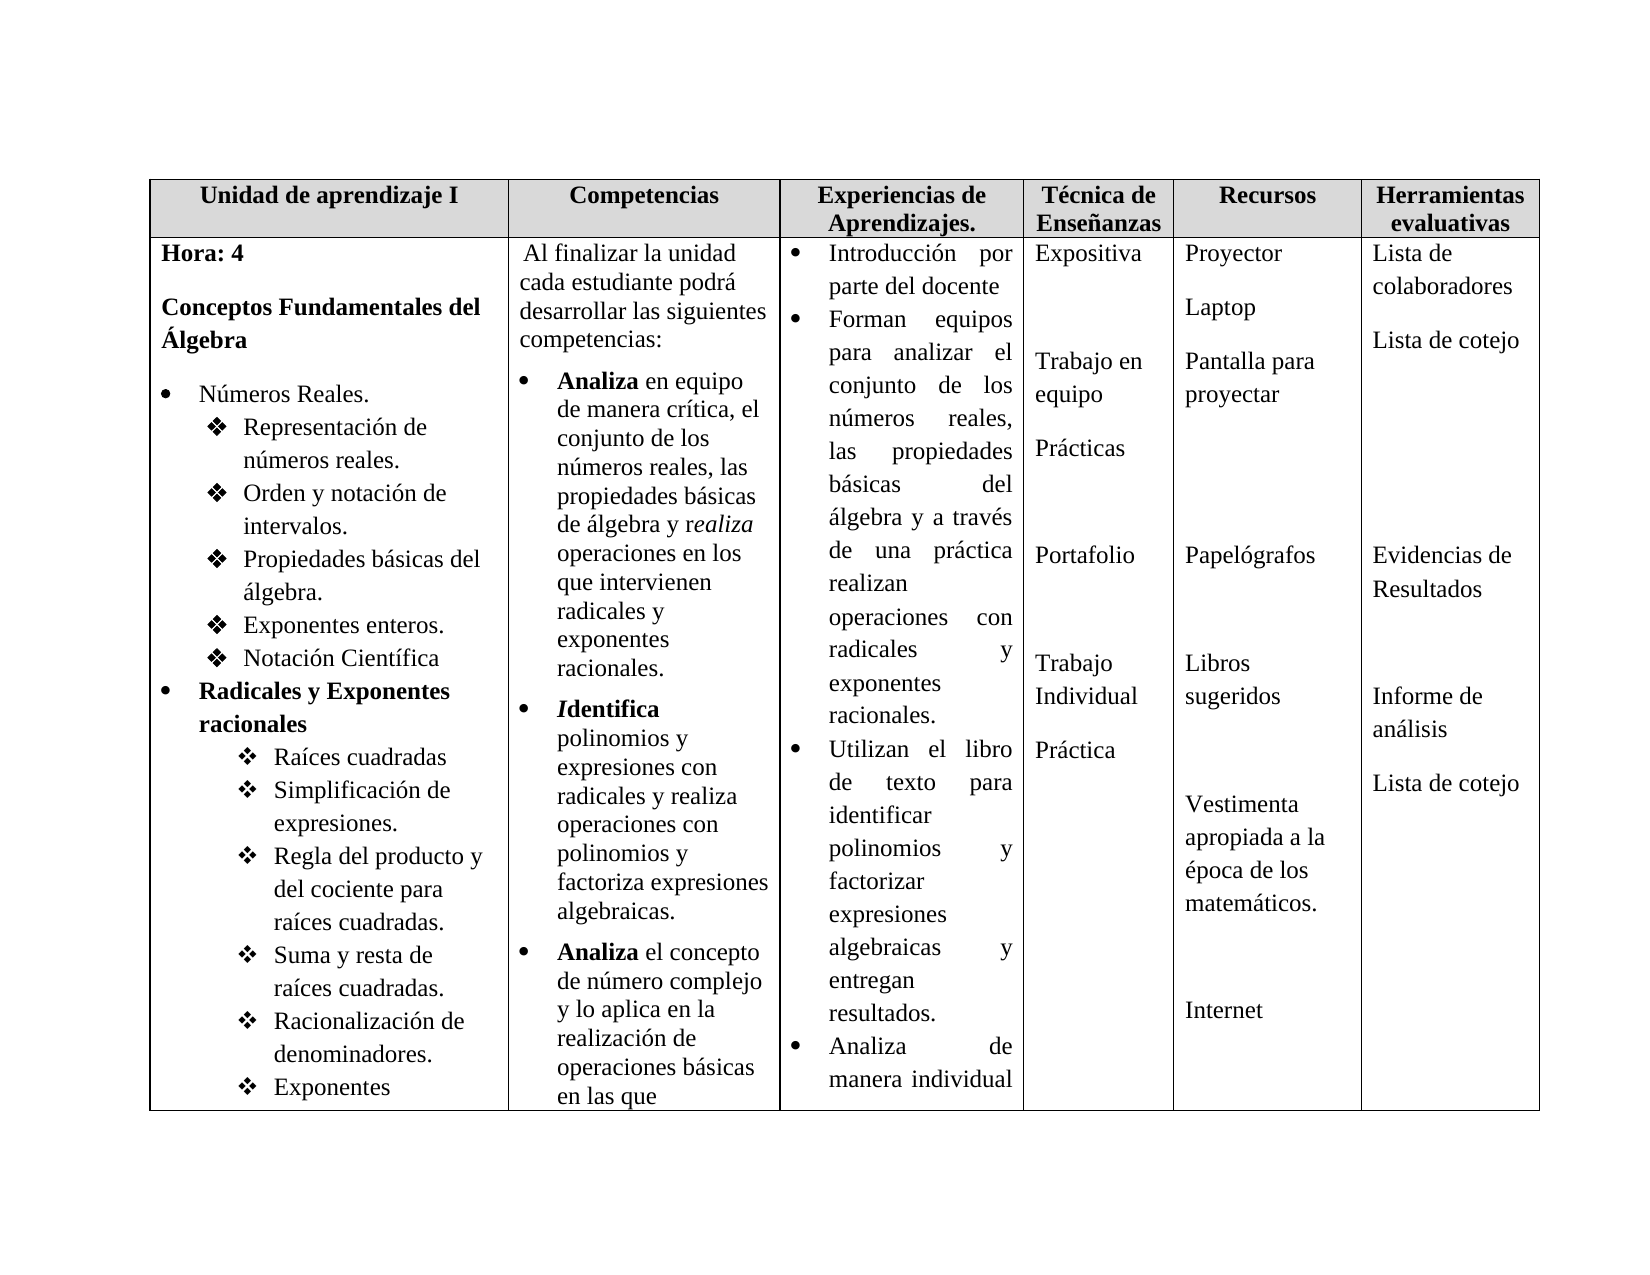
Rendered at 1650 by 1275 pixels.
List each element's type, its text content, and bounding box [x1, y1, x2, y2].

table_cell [1174, 238, 1361, 1109]
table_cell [509, 238, 779, 1109]
table_header Herramientas evaluativas [1362, 180, 1539, 237]
table_header Recursos [1174, 180, 1361, 237]
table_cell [151, 238, 508, 1109]
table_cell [1024, 238, 1173, 1109]
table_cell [1362, 238, 1539, 1109]
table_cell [781, 238, 1023, 1109]
table_header Experiencias de Aprendizajes. [781, 180, 1023, 237]
table_header Competencias [509, 180, 779, 237]
table_header Técnica de Enseñanzas [1024, 180, 1173, 237]
table_header Unidad de aprendizaje I [151, 180, 508, 237]
